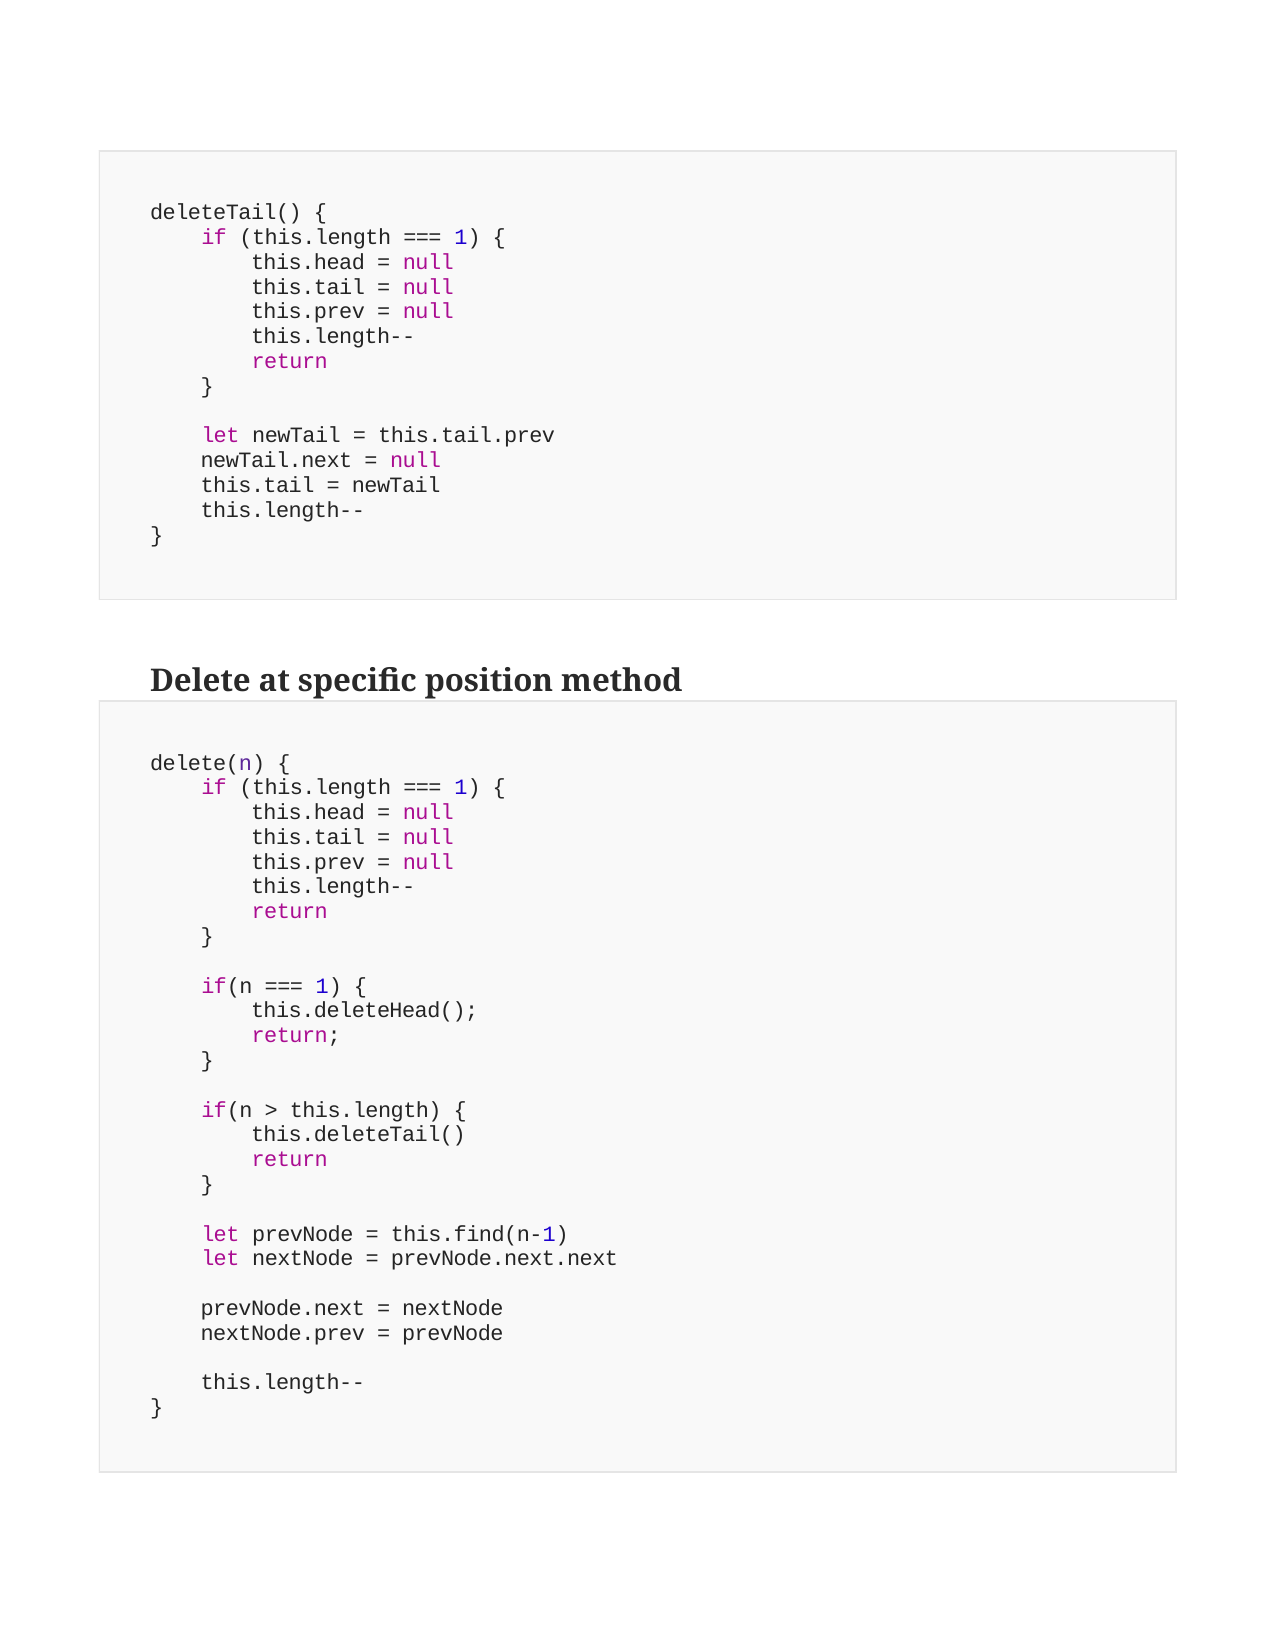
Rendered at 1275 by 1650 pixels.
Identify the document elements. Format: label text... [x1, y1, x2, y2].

text Delete at specific position method [150, 650, 1125, 700]
text delete(n) { if (this.length === 1) { this.head = null this.tail = null this.prev = null this.length-- return } if(n === 1) { this.deleteHead(); return; } if(n > this.length) { this.deleteTail() return } let prevNode = this.find(n-1) let nextNode = prevNode.next.next prevNode.next = nextNode nextNode.prev = prevNode this.length-- } [100, 702, 1175, 1471]
text deleteTail() { if (this.length === 1) { this.head = null this.tail = null this.prev = null this.length-- return } let newTail = this.tail.prev newTail.next = null this.tail = newTail this.length-- } [100, 152, 1175, 599]
